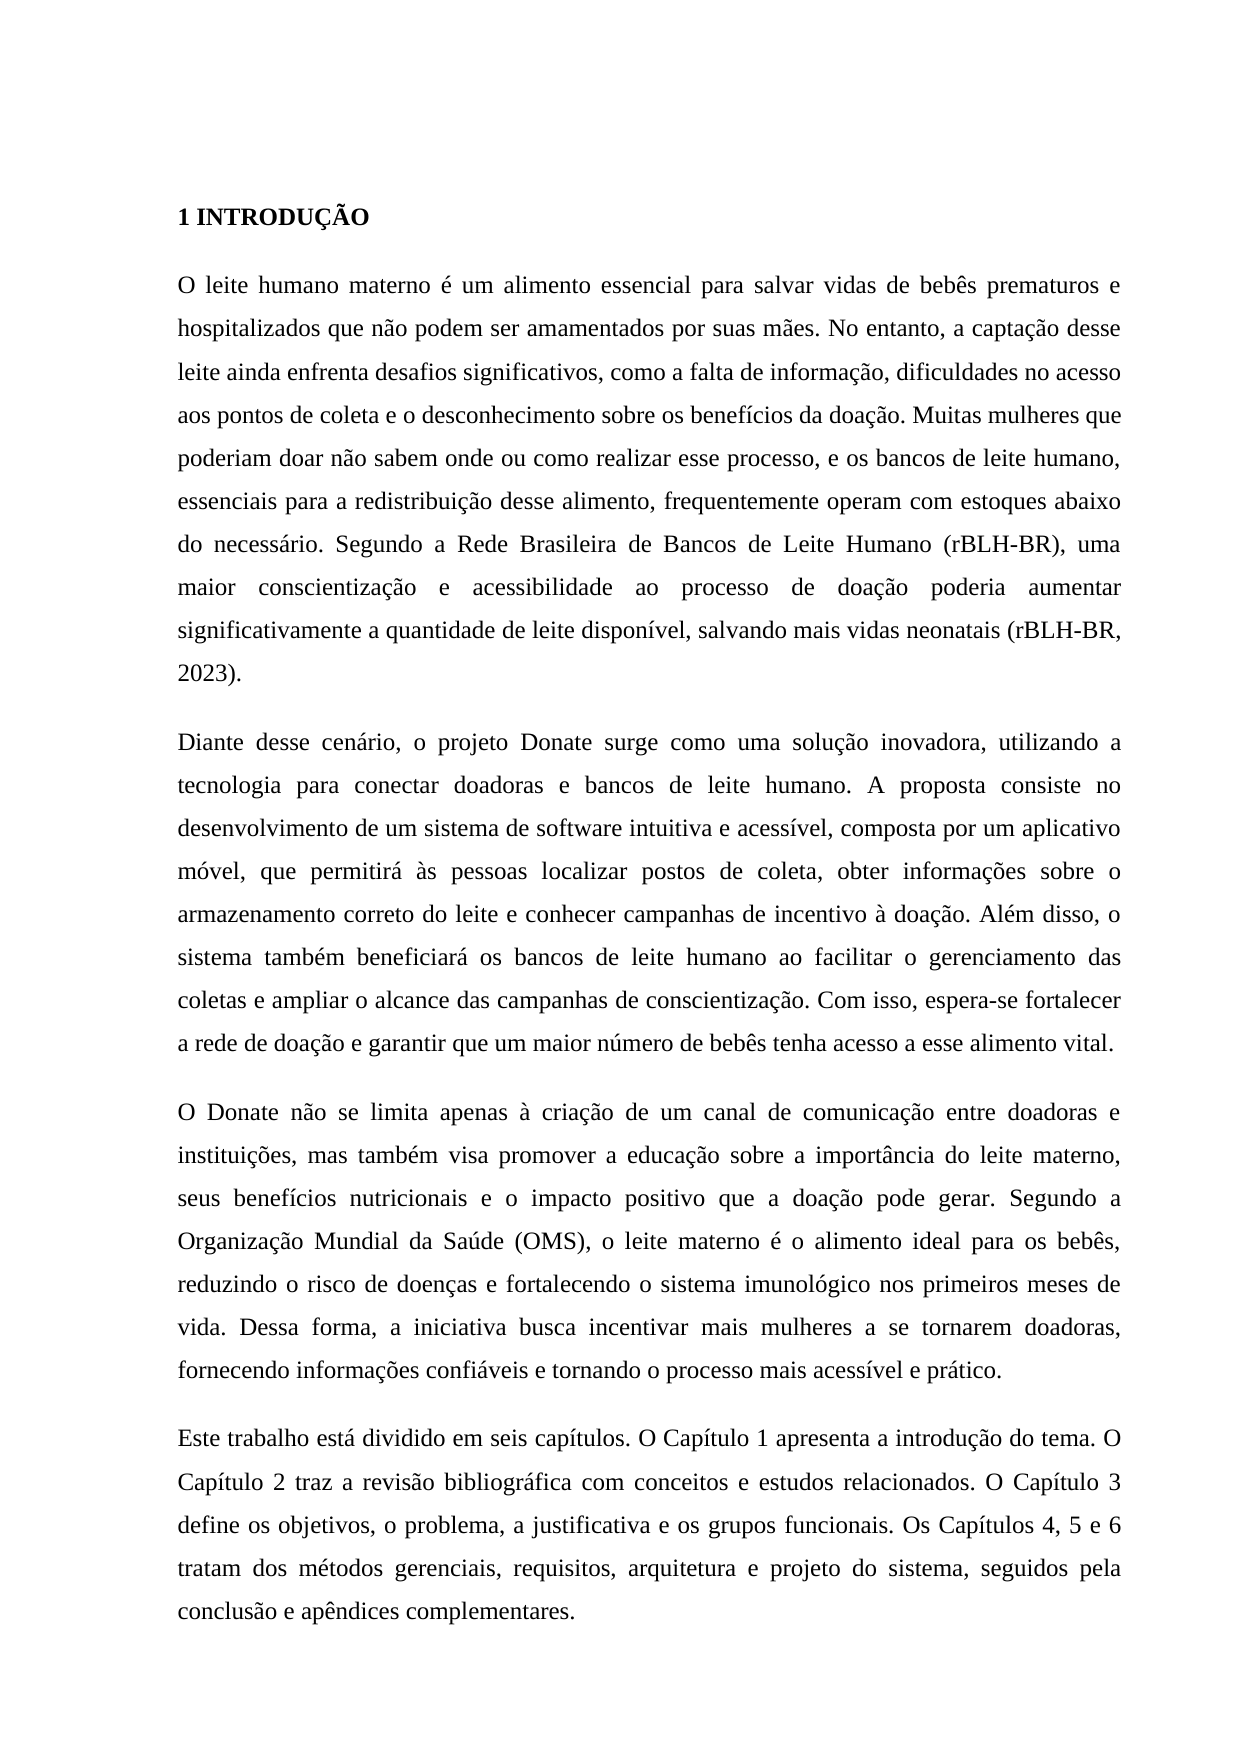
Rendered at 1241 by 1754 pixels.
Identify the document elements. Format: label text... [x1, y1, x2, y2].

subtitle 1 INTRODUÇÃO [177, 202, 1122, 231]
text Este trabalho está dividido em seis capítulos. O Capítulo 1 apresenta a introdução do tema. O Capítulo 2 traz a revisão bibliográfica com conceitos e estudos relacionados. O Capítulo 3 define os objetivos, o problema, a justificativa e os grupos funcionais. Os Capítulos 4, 5 e 6 tratam dos métodos gerenciais, requisitos, arquitetura e projeto do sistema, seguidos pela conclusão e apêndices complementares. [177, 1423, 1122, 1625]
text O Donate não se limita apenas à criação de um canal de comunicação entre doadoras e instituições, mas também visa promover a educação sobre a importância do leite materno, seus benefícios nutricionais e o impacto positivo que a doação pode gerar. Segundo a Organização Mundial da Saúde (OMS), o leite materno é o alimento ideal para os bebês, reduzindo o risco de doenças e fortalecendo o sistema imunológico nos primeiros meses de vida. Dessa forma, a iniciativa busca incentivar mais mulheres a se tornarem doadoras, fornecendo informações confiáveis e tornando o processo mais acessível e prático. [177, 1097, 1122, 1384]
text O leite humano materno é um alimento essencial para salvar vidas de bebês prematuros e hospitalizados que não podem ser amamentados por suas mães. No entanto, a captação desse leite ainda enfrenta desafios significativos, como a falta de informação, dificuldades no acesso aos pontos de coleta e o desconhecimento sobre os benefícios da doação. Muitas mulheres que poderiam doar não sabem onde ou como realizar esse processo, e os bancos de leite humano, essenciais para a redistribuição desse alimento, frequentemente operam com estoques abaixo do necessário. Segundo a Rede Brasileira de Bancos de Leite Humano (rBLH-BR), uma maior conscientização e acessibilidade ao processo de doação poderia aumentar significativamente a quantidade de leite disponível, salvando mais vidas neonatais (rBLH-BR, 2023). [177, 270, 1122, 687]
text Diante desse cenário, o projeto Donate surge como uma solução inovadora, utilizando a tecnologia para conectar doadoras e bancos de leite humano. A proposta consiste no desenvolvimento de um sistema de software intuitiva e acessível, composta por um aplicativo móvel, que permitirá às pessoas localizar postos de coleta, obter informações sobre o armazenamento correto do leite e conhecer campanhas de incentivo à doação. Além disso, o sistema também beneficiará os bancos de leite humano ao facilitar o gerenciamento das coletas e ampliar o alcance das campanhas de conscientização. Com isso, espera-se fortalecer a rede de doação e garantir que um maior número de bebês tenha acesso a esse alimento vital. [177, 727, 1122, 1057]
